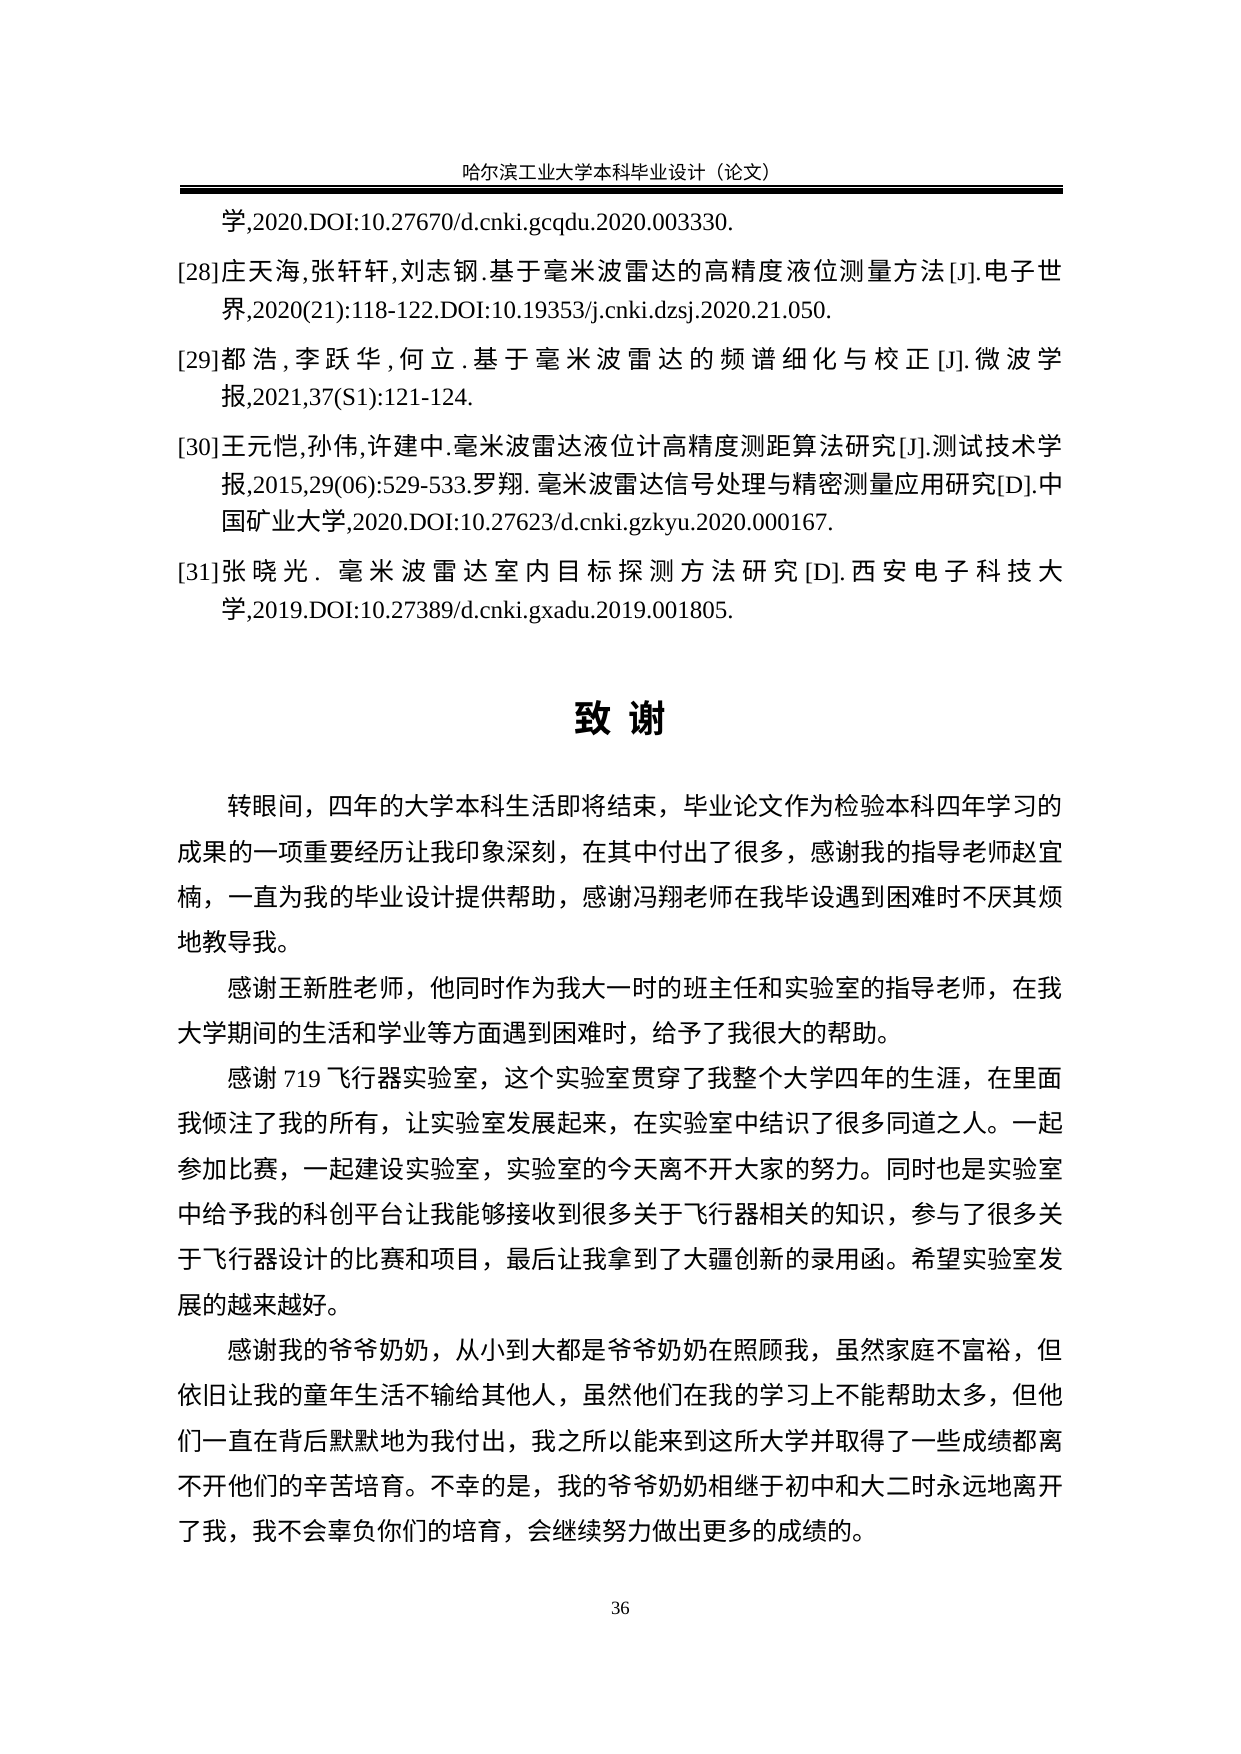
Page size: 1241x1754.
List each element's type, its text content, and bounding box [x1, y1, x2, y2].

list 都浩,李跃华,何立.基于毫米波雷达的频谱细化与校正[J].微波学报,2021,37(S1):121-124. [177, 338, 1063, 413]
text 转眼间，四年的大学本科生活即将结束，毕业论文作为检验本科四年学习的成果的一项重要经历让我印象深刻，在其中付出了很多，感谢我的指导老师赵宜楠，一直为我的毕业设计提供帮助，感谢冯翔老师在我毕设遇到困难时不厌其烦地教导我。 [177, 787, 1063, 959]
text 感谢王新胜老师，他同时作为我大一时的班主任和实验室的指导老师，在我大学期间的生活和学业等方面遇到困难时，给予了我很大的帮助。 [177, 968, 1063, 1049]
list 王元恺,孙伟,许建中.毫米波雷达液位计高精度测距算法研究[J].测试技术学报,2015,29(06):529-533.罗翔. 毫米波雷达信号处理与精密测量应用研究[D].中国矿业大学,2020.DOI:10.27623/d.cnki.gzkyu.2020.000167. [177, 426, 1063, 538]
text 感谢我的爷爷奶奶，从小到大都是爷爷奶奶在照顾我，虽然家庭不富裕，但依旧让我的童年生活不输给其他人，虽然他们在我的学习上不能帮助太多，但他们一直在背后默默地为我付出，我之所以能来到这所大学并取得了一些成绩都离不开他们的辛苦培育。不幸的是，我的爷爷奶奶相继于初中和大二时永远地离开了我，我不会辜负你们的培育，会继续努力做出更多的成绩的。 [177, 1331, 1063, 1548]
text 致 谢 [177, 689, 1063, 744]
list 庄天海,张轩轩,刘志钢.基于毫米波雷达的高精度液位测量方法[J].电子世界,2020(21):118-122.DOI:10.19353/j.cnki.dzsj.2020.21.050. [177, 251, 1063, 326]
list 张晓光. 毫米波雷达室内目标探测方法研究[D].西安电子科技大学,2019.DOI:10.27389/d.cnki.gxadu.2019.001805. [177, 551, 1063, 626]
text 感谢719飞行器实验室，这个实验室贯穿了我整个大学四年的生涯，在里面我倾注了我的所有，让实验室发展起来，在实验室中结识了很多同道之人。一起参加比赛，一起建设实验室，实验室的今天离不开大家的努力。同时也是实验室中给予我的科创平台让我能够接收到很多关于飞行器相关的知识，参与了很多关于飞行器设计的比赛和项目，最后让我拿到了大疆创新的录用函。希望实验室发展的越来越好。 [177, 1059, 1063, 1321]
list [177, 201, 1063, 238]
